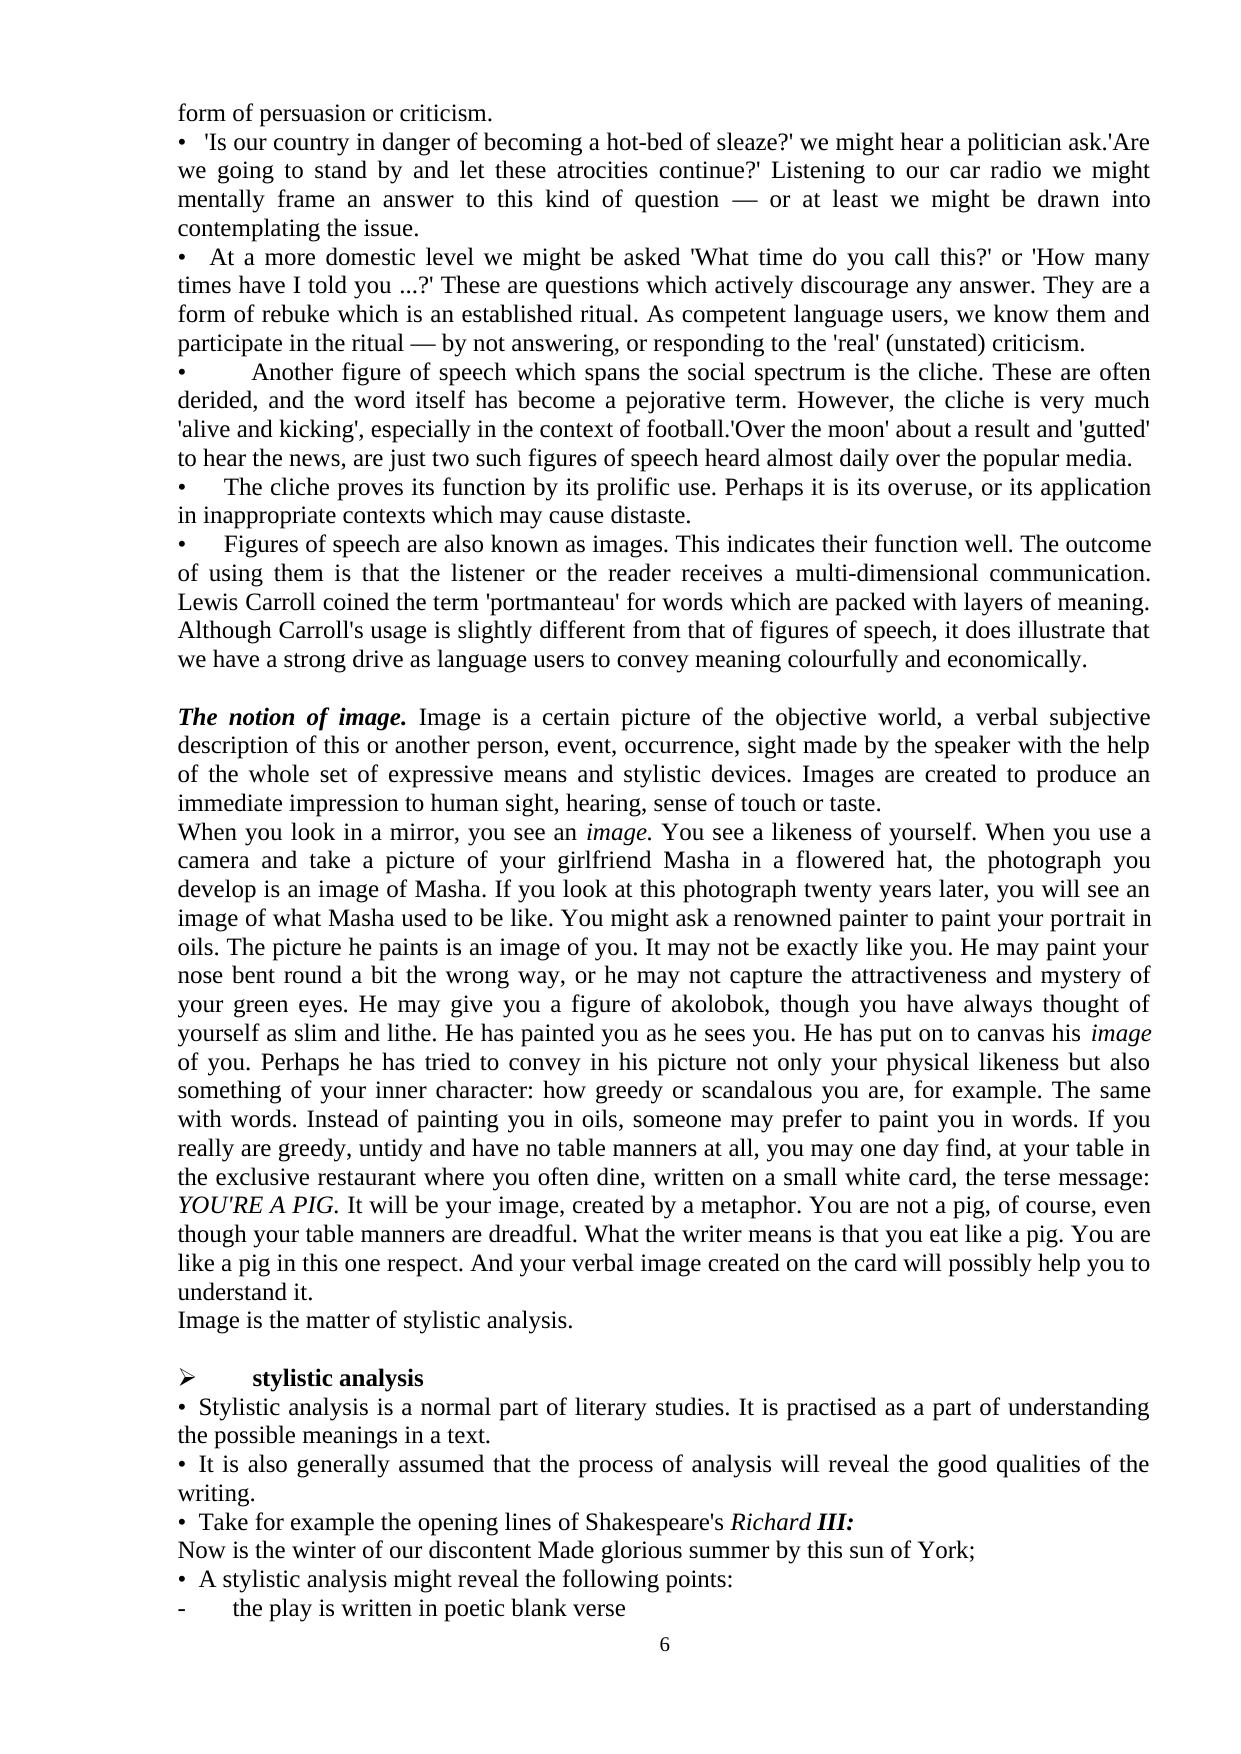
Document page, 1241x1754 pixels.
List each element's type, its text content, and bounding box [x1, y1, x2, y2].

text Image is the matter of stylistic analysis. [177, 1305, 1152, 1334]
list stylistic analysis [177, 1363, 1152, 1392]
list Figures of speech are also known as images. This indicates their function well. The outcome of using them is that the listener or the reader receives a multi-dimensional communication. Lewis Carroll coined the term 'portmanteau' for words which are packed with layers of meaning. Although Carroll's usage is slightly different from that of figures of speech, it does illustrate that we have a strong drive as language users to convey meaning colourfully and economically. [177, 529, 1152, 673]
list the play is written in poetic blank verse [177, 1593, 1152, 1622]
text • A stylistic analysis might reveal the following points: [177, 1564, 1152, 1593]
list Another figure of speech which spans the social spectrum is the cliche. These are often derided, and the word itself has become a pejorative term. However, the cliche is very much 'alive and kicking', especially in the context of football.'Over the moon' about a result and 'gutted' to hear the news, are just two such figures of speech heard almost daily over the popular media. [177, 357, 1152, 472]
list 'Is our country in danger of becoming a hot-bed of sleaze?' we might hear a politician ask.'Are we going to stand by and let these atrocities continue?' Listening to our car radio we might mentally frame an answer to this kind of question — or at least we might be drawn into contemplating the issue. [177, 127, 1152, 242]
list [177, 98, 1152, 127]
list Stylistic analysis is a normal part of literary studies. It is practised as a part of understanding the possible meanings in a text. [177, 1392, 1152, 1449]
list Take for example the opening lines of Shakespeare's Richard III: [177, 1507, 1152, 1535]
list The cliche proves its function by its prolific use. Perhaps it is its overuse, or its application in inappropriate contexts which may cause distaste. [177, 472, 1152, 529]
text The notion of image. Image is a certain picture of the objective world, a verbal subjective description of this or another person, event, occurrence, sight made by the speaker with the help of the whole set of expressive means and stylistic devices. Images are created to produce an immediate impression to human sight, hearing, sense of touch or taste. [177, 702, 1152, 817]
list It is also generally assumed that the process of analysis will reveal the good qualities of the writing. [177, 1449, 1152, 1507]
list At a more domestic level we might be asked 'What time do you call this?' or 'How many times have I told you ...?' These are questions which actively discourage any answer. They are a form of rebuke which is an established ritual. As competent language users, we know them and participate in the ritual — by not answering, or responding to the 'real' (unstated) criticism. [177, 242, 1152, 357]
text Now is the winter of our discontent Made glorious summer by this sun of York; [177, 1535, 1152, 1564]
text When you look in a mirror, you see an image. You see a likeness of yourself. When you use a camera and take a picture of your girlfriend Masha in a flowered hat, the photograph you develop is an image of Masha. If you look at this photograph twenty years later, you will see an image of what Masha used to be like. You might ask a renowned painter to paint your portrait in oils. The picture he paints is an image of you. It may not be exactly like you. He may paint your nose bent round a bit the wrong way, or he may not capture the attractiveness and mystery of your green eyes. He may give you a figure of akolobok, though you have always thought of yourself as slim and lithe. He has painted you as he sees you. He has put on to canvas his image of you. Perhaps he has tried to convey in his picture not only your physical likeness but also something of your inner character: how greedy or scandalous you are, for example. The same with words. Instead of painting you in oils, someone may prefer to paint you in words. If you really are greedy, untidy and have no table manners at all, you may one day find, at your table in the exclusive restaurant where you often dine, written on a small white card, the terse message: YOU'RE A PIG. It will be your image, created by a metaphor. You are not a pig, of course, even though your table manners are dreadful. What the writer means is that you eat like a pig. You are like a pig in this one respect. And your verbal image created on the card will possibly help you to understand it. [177, 817, 1152, 1305]
